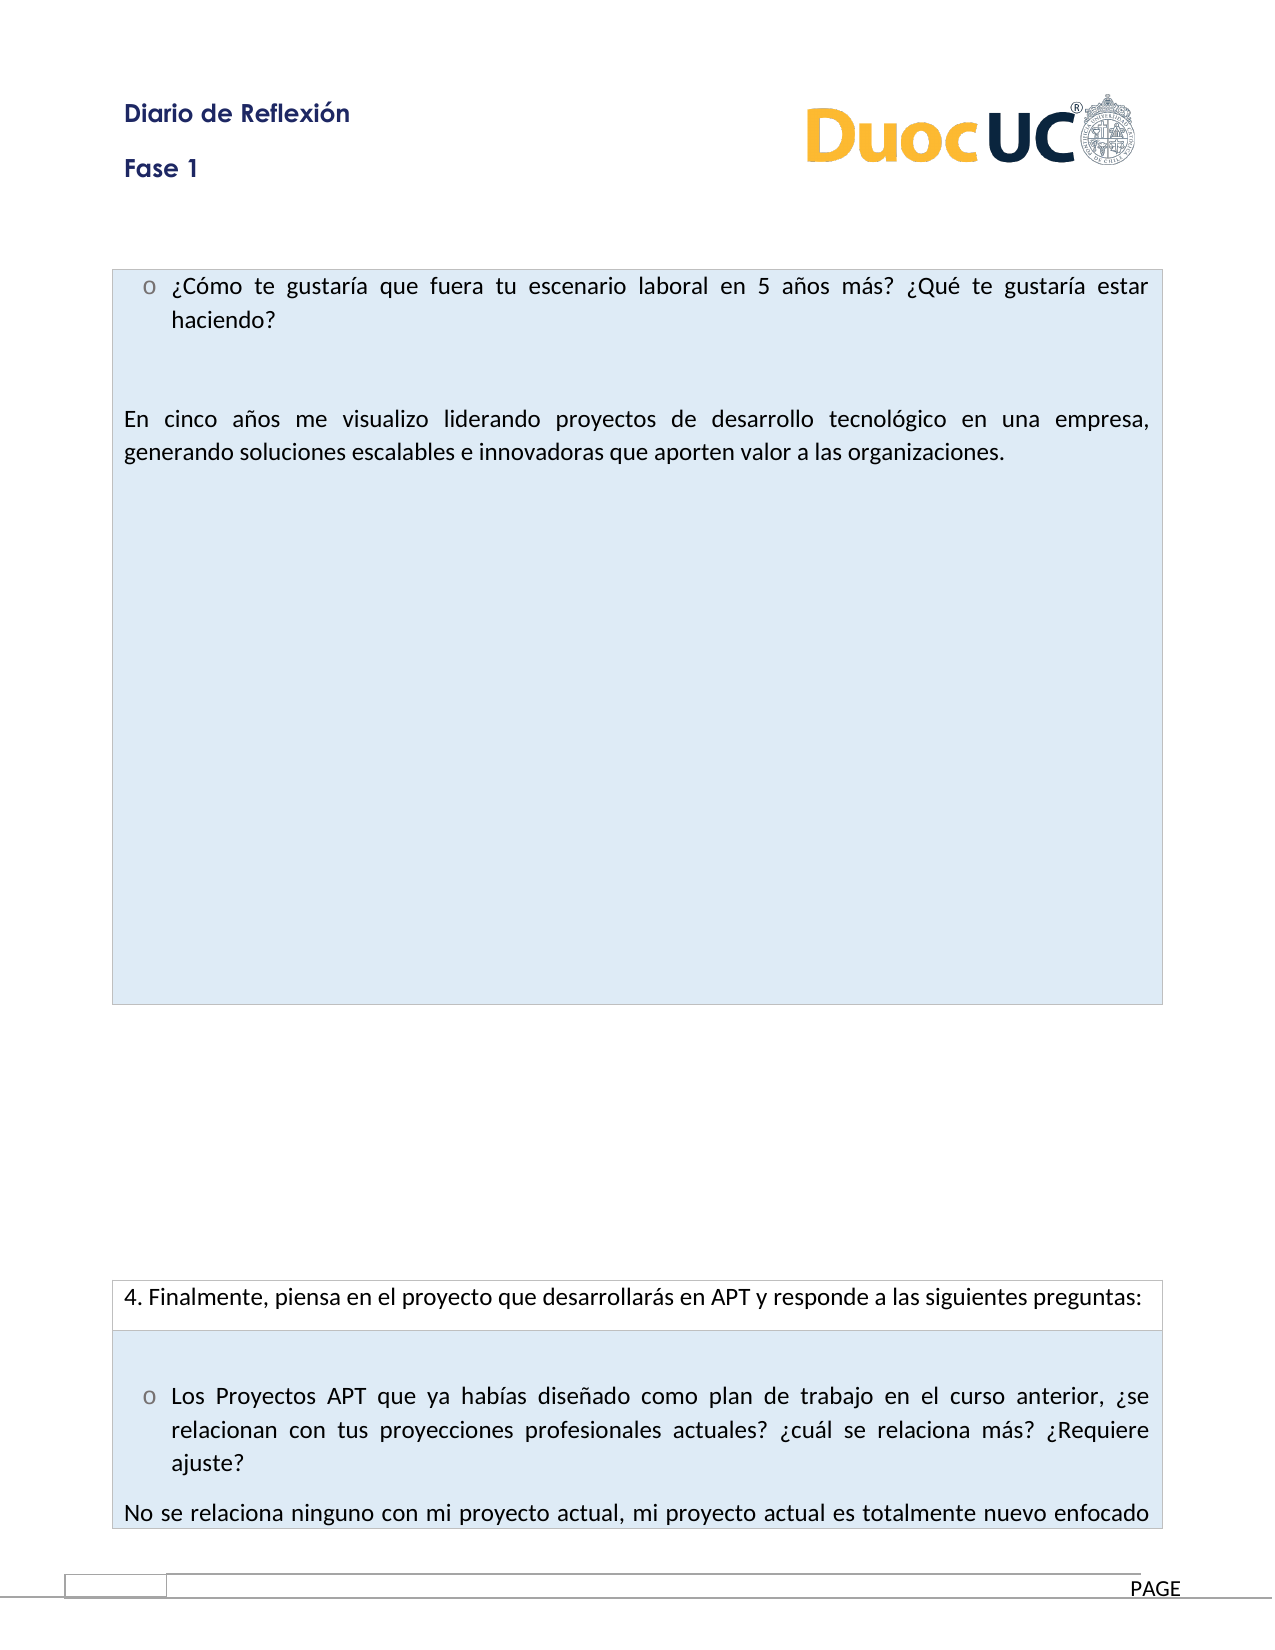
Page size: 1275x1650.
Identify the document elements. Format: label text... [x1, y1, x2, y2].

picture [807, 94, 1135, 165]
table_header 4. Finalmente, piensa en el proyecto que desarrollarás en APT y responde a las siguientes preguntas: [113, 1281, 1162, 1330]
